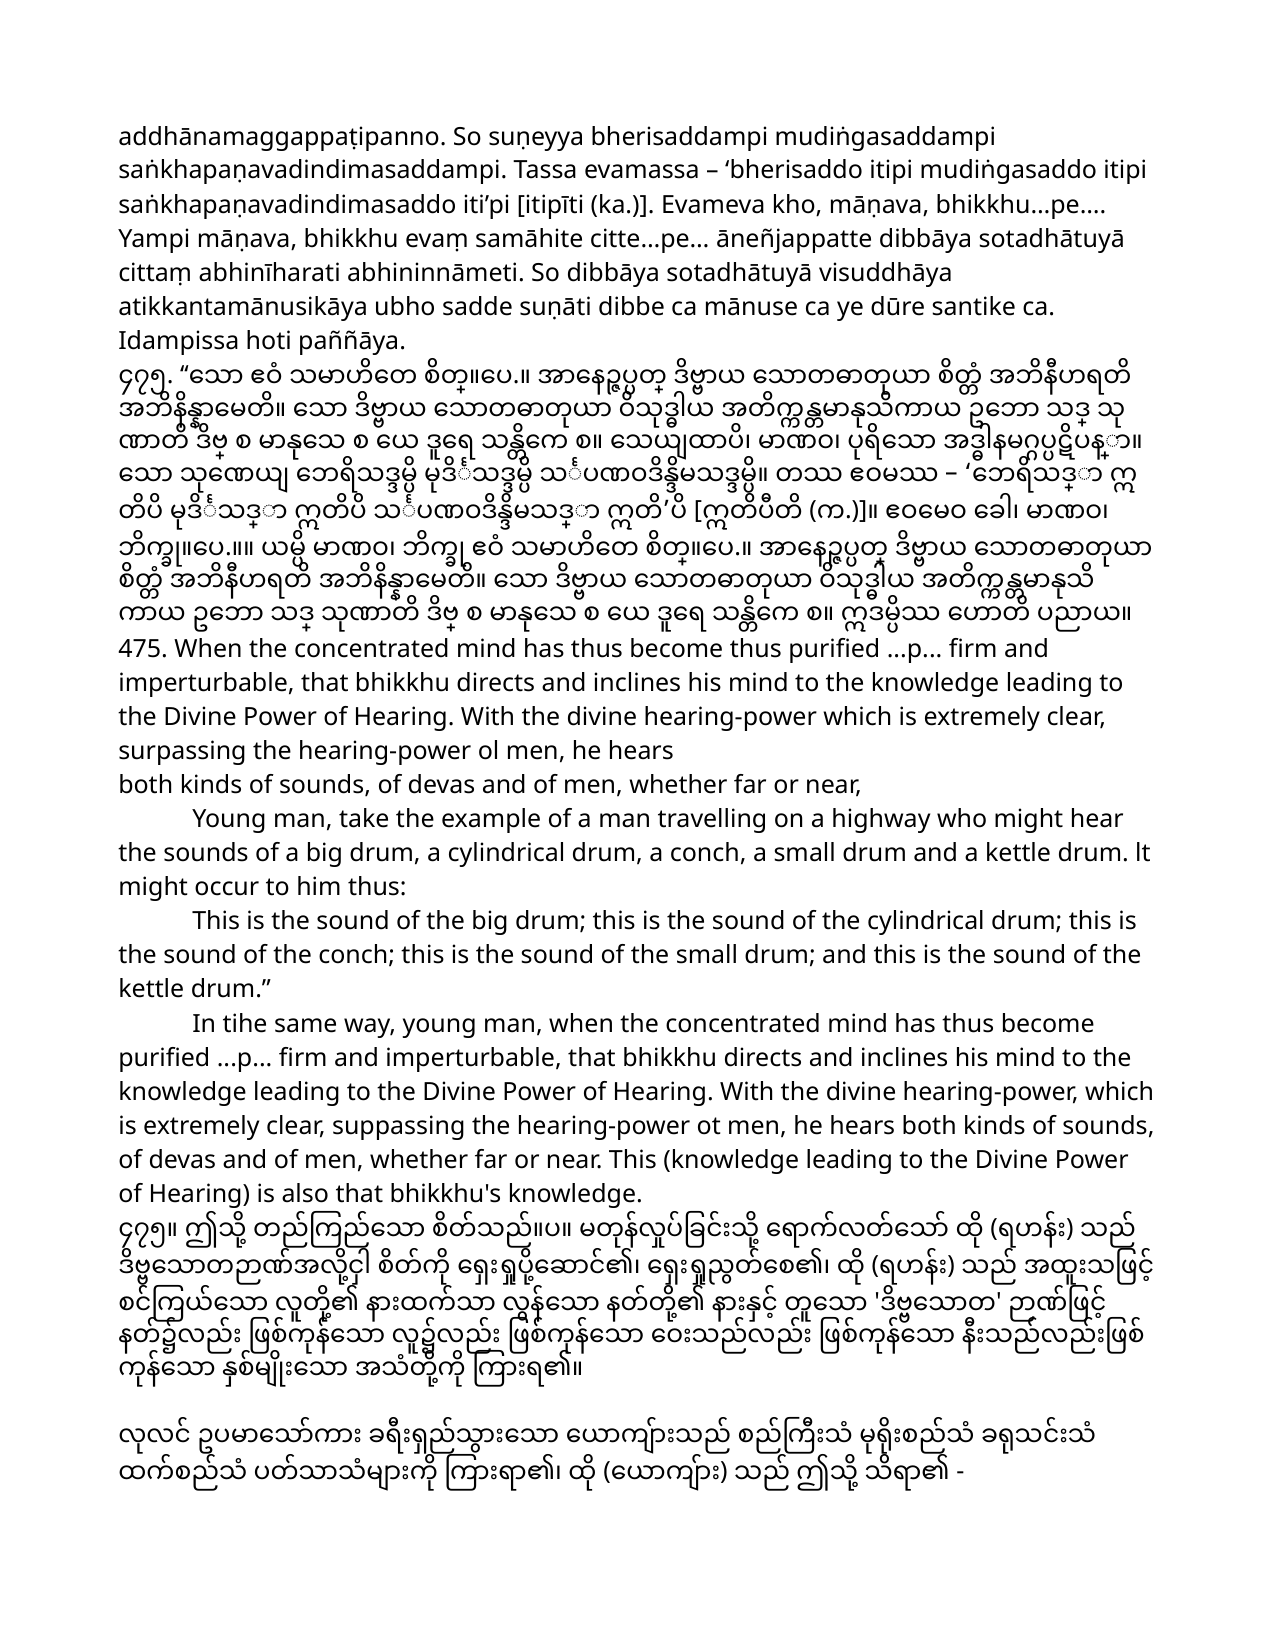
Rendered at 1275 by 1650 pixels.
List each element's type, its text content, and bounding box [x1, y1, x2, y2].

text လုလင် ဥပမာသော်ကား ခရီးရှည်သွားသော ယောကျ်ားသည် စည်ကြီးသံ မုရိုးစည်သံ ခရုသင်းသံ ထက်စည်သံ ပတ်သာသံများကို ကြားရာ၏၊ ထို (ယောကျ်ား) သည် ဤသို့ သိရာ၏ - [118, 1420, 1157, 1489]
text ၄၇၅။ ဤသို့ တည်ကြည်သော စိတ်သည်။ပ။ မတုန်လှုပ်ခြင်းသို့ ရောက်လတ်သော် ထို (ရဟန်း) သည် ဒိဗ္ဗသောတဉာဏ်အလို့ငှါ စိတ်ကို ရှေးရှုပို့ဆောင်၏၊ ရှေးရှုညွတ်စေ၏၊ ထို (ရဟန်း) သည် အထူးသဖြင့် စင်ကြယ်သော လူတို့၏ နားထက်သာ လွန်သော နတ်တို့၏ နားနှင့် တူသော 'ဒိဗ္ဗသောတ' ဉာဏ်ဖြင့် နတ်၌လည်း ဖြစ်ကုန်သော လူ၌လည်း ဖြစ်ကုန်သော ဝေးသည်လည်း ဖြစ်ကုန်သော နီးသည်လည်းဖြစ်ကုန်သော နှစ်မျိုးသော အသံတို့ကို ကြားရ၏။ [118, 1209, 1157, 1386]
text both kinds of sounds, of devas and of men, whether far or near, [118, 767, 1157, 801]
text In tihe same way, young man, when the concentrated mind has thus become purified ...p... firm and imperturbable, that bhikkhu directs and inclines his mind to the knowledge leading to the Divine Power of Hearing. With the divine hearing-power, which is extremely clear, suppassing the hearing-power ot men, he hears both kinds of sounds, of devas and of men, whether far or near. This (knowledge leading to the Divine Power of Hearing) is also that bhikkhu's knowledge. [118, 1005, 1157, 1209]
text 475. When the concentrated mind has thus become thus purified ...p... firm and imperturbable, that bhikkhu directs and inclines his mind to the knowledge leading to the Divine Power of Hearing. With the divine hearing-power which is extremely clear, surpassing the hearing-power ol men, he hears [118, 631, 1157, 767]
text ၄၇၅. ‘‘သော ဧဝံ သမာဟိတေ စိတ္တေ။ပေ.။ အာနေဉ္ဇပ္ပတ္တေ ဒိဗ္ဗာယ သောတဓာတုယာ စိတ္တံ အဘိနီဟရတိ အဘိနိန္နာမေတိ။ သော ဒိဗ္ဗာယ သောတဓာတုယာ ဝိသုဒ္ဓါယ အတိက္ကန္တမာနုသိကာယ ဥဘော သဒ္ဒေ သုဏာတိ ဒိဗ္ဗေ စ မာနုသေ စ ယေ ဒူရေ သန္တိကေ စ။ သေယျထာပိ၊ မာဏဝ၊ ပုရိသော အဒ္ဓါနမဂ္ဂပ္ပဋိပန္နော။ သော သုဏေယျ ဘေရိသဒ္ဒမ္ပိ မုဒိင်္ဂသဒ္ဒမ္ပိ သင်္ခပဏဝဒိန္ဒိမသဒ္ဒမ္ပိ။ တဿ ဧဝမဿ – ‘ဘေရိသဒ္ဒော ဣတိပိ မုဒိင်္ဂသဒ္ဒော ဣတိပိ သင်္ခပဏဝဒိန္ဒိမသဒ္ဒော ဣတိ’ပိ [ဣတိပီတိ (က.)]။ ဧဝမေဝ ခေါ၊ မာဏဝ၊ ဘိက္ခု။ပေ.။။ ယမ္ပိ မာဏဝ၊ ဘိက္ခု ဧဝံ သမာဟိတေ စိတ္တေ။ပေ.။ အာနေဉ္ဇပ္ပတ္တေ ဒိဗ္ဗာယ သောတဓာတုယာ စိတ္တံ အဘိနီဟရတိ အဘိနိန္နာမေတိ။ သော ဒိဗ္ဗာယ သောတဓာတုယာ ဝိသုဒ္ဓါယ အတိက္ကန္တမာနုသိကာယ ဥဘော သဒ္ဒေ သုဏာတိ ဒိဗ္ဗေ စ မာနုသေ စ ယေ ဒူရေ သန္တိကေ စ။ ဣဒမ္ပိဿ ဟောတိ ပညာယ။ [118, 357, 1157, 631]
text Young man, take the example of a man travelling on a highway who might hear the sounds of a big drum, a cylindrical drum, a conch, a small drum and a kettle drum. lt might occur to him thus: [118, 801, 1157, 903]
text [118, 118, 1157, 357]
text This is the sound of the big drum; this is the sound of the cylindrical drum; this is the sound of the conch; this is the sound of the small drum; and this is the sound of the kettle drum.” [118, 903, 1157, 1005]
